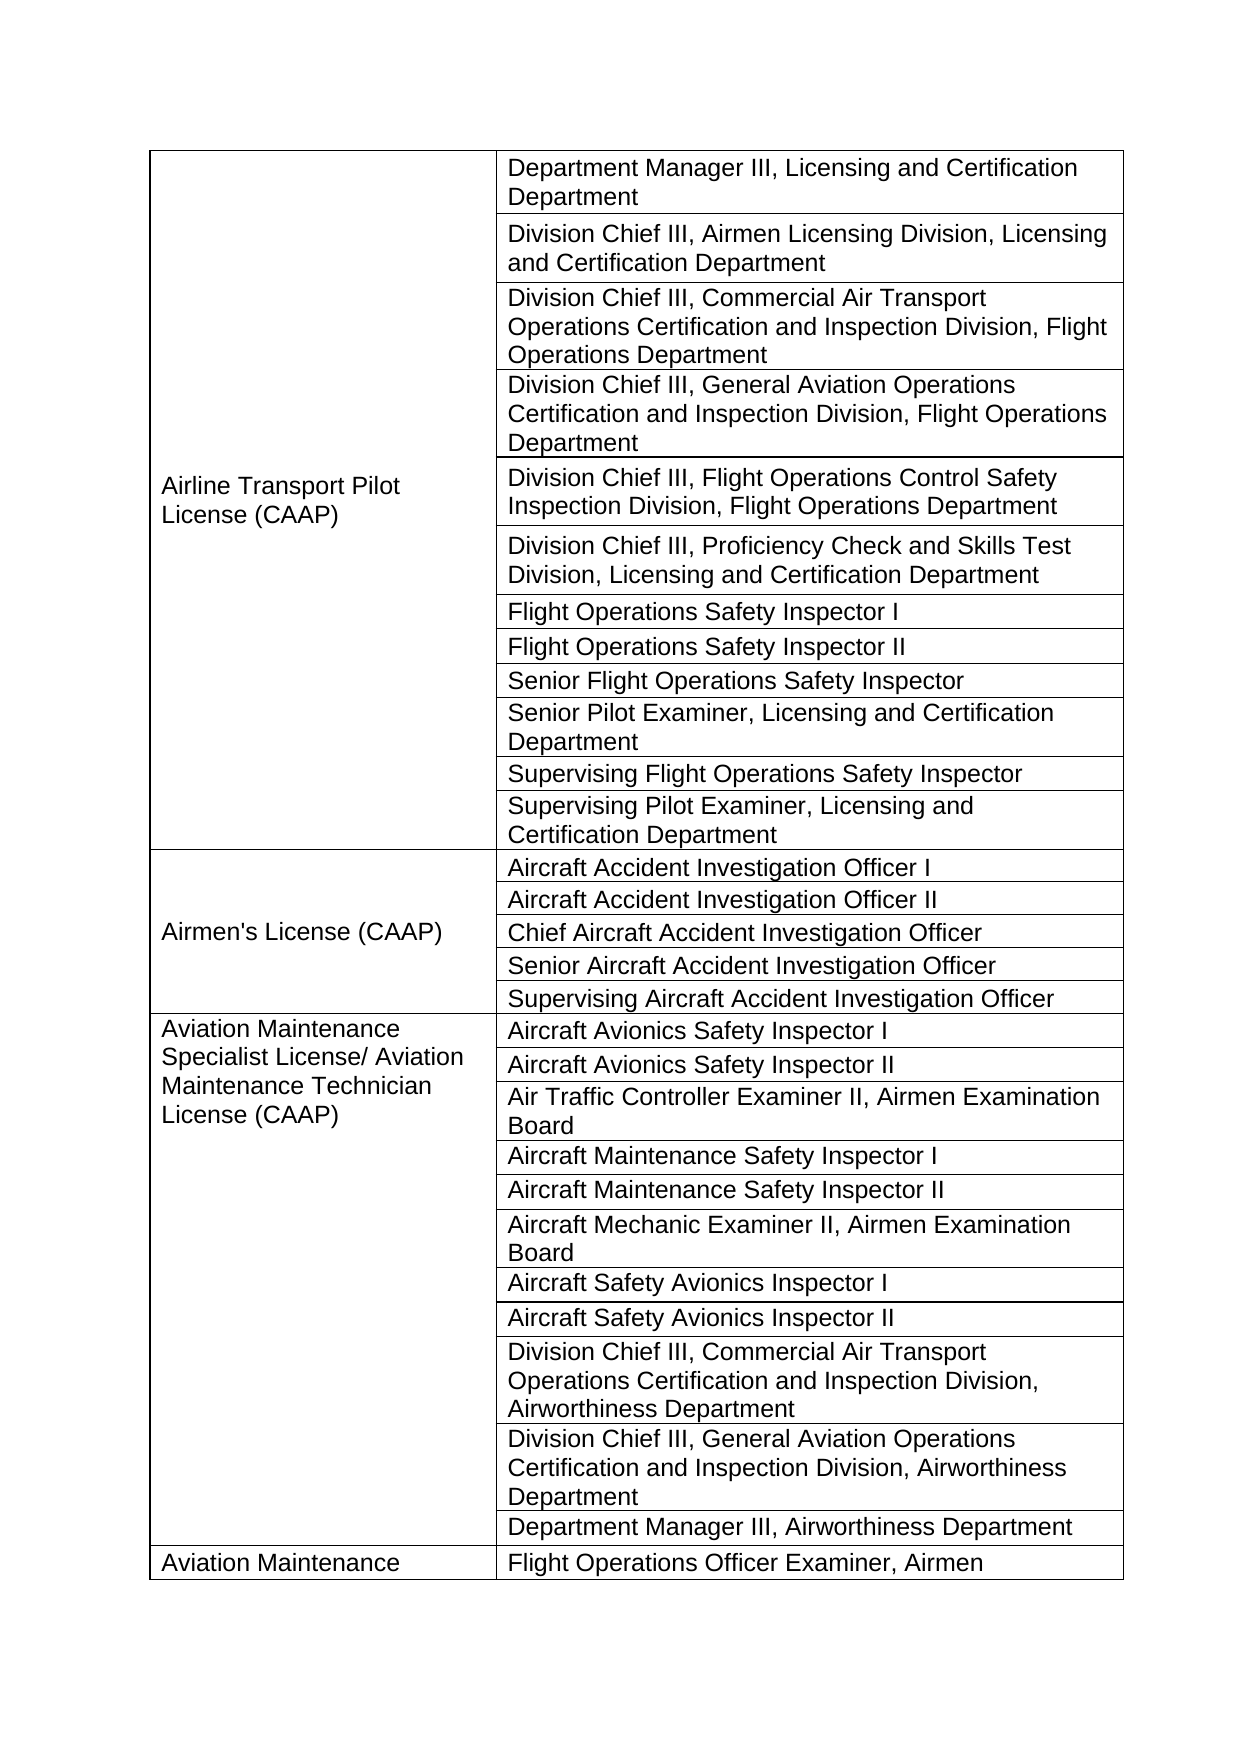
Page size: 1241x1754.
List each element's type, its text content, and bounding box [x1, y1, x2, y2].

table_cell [151, 1014, 496, 1545]
table_cell Division Chief III, General Aviation Operations Certification and Inspection Division, Flight Operations Department [497, 370, 1123, 456]
table_cell Senior Pilot Examiner, Licensing and Certification Department [497, 698, 1123, 756]
table_cell Aircraft Maintenance Safety Inspector I [497, 1141, 1123, 1174]
table_cell Aircraft Maintenance Safety Inspector II [497, 1175, 1123, 1208]
table_cell Aircraft Accident Investigation Officer I [497, 850, 1123, 881]
table_cell Division Chief III, General Aviation Operations Certification and Inspection Division, Airworthiness Department [497, 1424, 1123, 1510]
table_header Department Manager III, Licensing and Certification Department [497, 151, 1123, 213]
table_cell Division Chief III, Flight Operations Control Safety Inspection Division, Flight Operations Department [497, 458, 1123, 525]
table_cell Aircraft Avionics Safety Inspector I [497, 1014, 1123, 1047]
table_cell Department Manager III, Airworthiness Department [497, 1511, 1123, 1545]
table_cell Aircraft Avionics Safety Inspector II [497, 1048, 1123, 1081]
table_cell Chief Aircraft Accident Investigation Officer [497, 915, 1123, 947]
table_cell Division Chief III, Commercial Air Transport Operations Certification and Inspection Division, Airworthiness Department [497, 1337, 1123, 1423]
table_cell Senior Aircraft Accident Investigation Officer [497, 948, 1123, 980]
table_cell Supervising Pilot Examiner, Licensing and Certification Department [497, 791, 1123, 848]
table_cell Senior Flight Operations Safety Inspector [497, 664, 1123, 697]
table_cell Flight Operations Safety Inspector I [497, 595, 1123, 628]
table_cell Division Chief III, Commercial Air Transport Operations Certification and Inspection Division, Flight Operations Department [497, 283, 1123, 369]
table_cell Aircraft Mechanic Examiner II, Airmen Examination Board [497, 1210, 1123, 1267]
table_cell Aircraft Accident Investigation Officer II [497, 882, 1123, 914]
table_cell Aircraft Safety Avionics Inspector II [497, 1303, 1123, 1336]
table_header Airline Transport Pilot License (CAAP) [151, 151, 496, 848]
table_cell Division Chief III, Proficiency Check and Skills Test Division, Licensing and Certification Department [497, 526, 1123, 594]
table_cell Supervising Flight Operations Safety Inspector [497, 757, 1123, 790]
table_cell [151, 1546, 496, 1579]
table_cell Air Traffic Controller Examiner II, Airmen Examination Board [497, 1082, 1123, 1140]
table_cell Division Chief III, Airmen Licensing Division, Licensing and Certification Department [497, 214, 1123, 282]
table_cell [497, 1546, 1123, 1579]
table_cell Aircraft Safety Avionics Inspector I [497, 1268, 1123, 1301]
table_cell Airmen's License (CAAP) [151, 850, 496, 1012]
table_cell Flight Operations Safety Inspector II [497, 629, 1123, 663]
table_cell Supervising Aircraft Accident Investigation Officer [497, 981, 1123, 1012]
